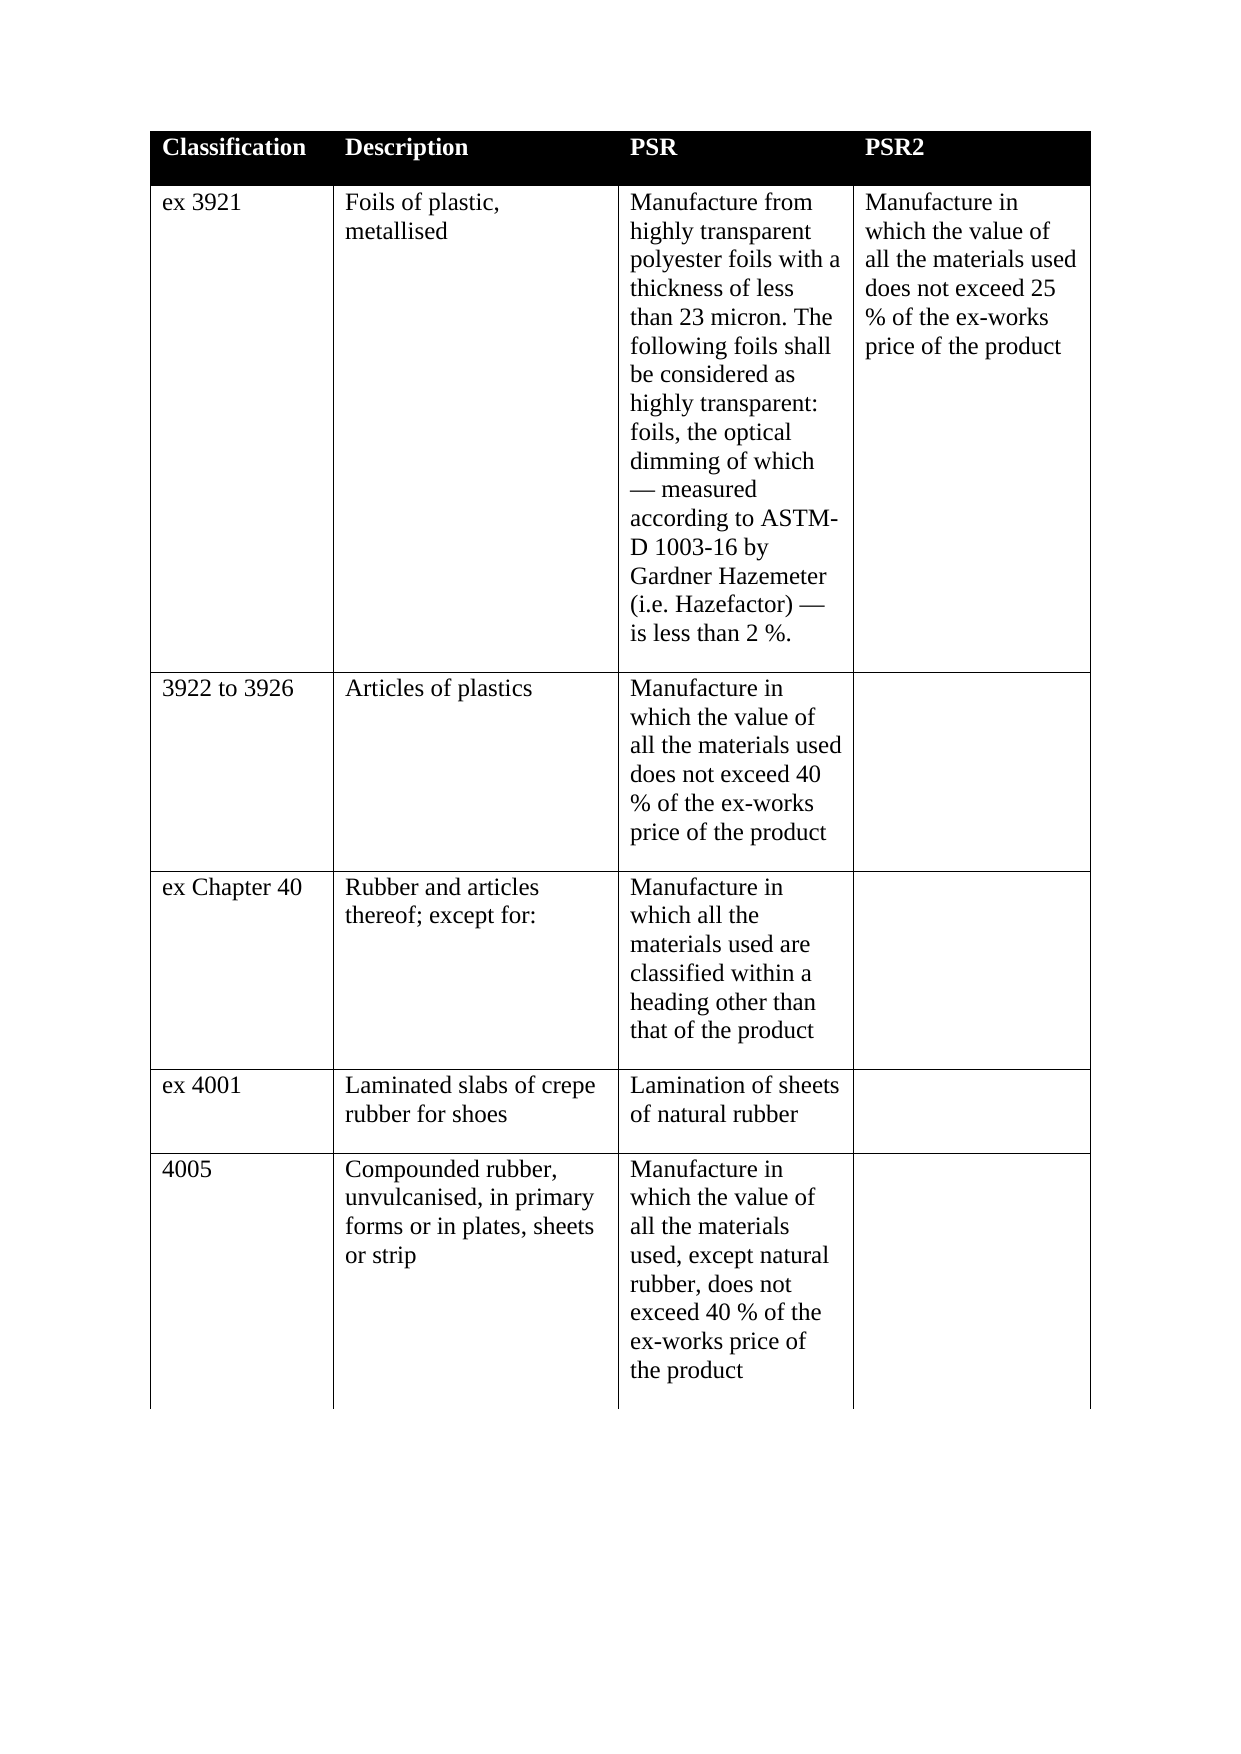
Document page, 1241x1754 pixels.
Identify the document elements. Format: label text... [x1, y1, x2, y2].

table_cell Manufacture in which the value of all the materials used does not exceed 40 % of the ex-works price of the product [619, 673, 853, 871]
table_cell Laminated slabs of crepe rubber for shoes [334, 1070, 618, 1153]
table_header Description [334, 132, 618, 186]
table_header Classification [151, 132, 333, 186]
table_cell ex Chapter 40 [151, 872, 333, 1069]
table_cell Manufacture from highly transparent polyester foils with a thickness of less than 23 micron. The following foils shall be considered as highly transparent: foils, the optical dimming of which — measured according to ASTM-D 1003-16 by Gardner Hazemeter (i.e. Hazefactor) — is less than 2 %. [619, 186, 853, 672]
table_cell Manufacture in which the value of all the materials used does not exceed 25 % of the ex-works price of the product [854, 186, 1090, 672]
table_cell [854, 673, 1090, 871]
table_cell Foils of plastic, metallised [334, 186, 618, 672]
table_cell Manufacture in which all the materials used are classified within a heading other than that of the product [619, 872, 853, 1069]
table_cell [854, 1070, 1090, 1153]
table_cell ex 3921 [151, 186, 333, 672]
table_cell [854, 872, 1090, 1069]
table_cell Lamination of sheets of natural rubber [619, 1070, 853, 1153]
table_cell 4005 [151, 1154, 333, 1409]
table_header PSR [619, 132, 853, 186]
table_cell Compounded rubber, unvulcanised, in primary forms or in plates, sheets or strip [334, 1154, 618, 1409]
table_header PSR2 [854, 132, 1090, 186]
table_cell ex 4001 [151, 1070, 333, 1153]
table_cell Manufacture in which the value of all the materials used, except natural rubber, does not exceed 40 % of the ex-works price of the product [619, 1154, 853, 1409]
table_cell 3922 to 3926 [151, 673, 333, 871]
table_cell Rubber and articles thereof; except for: [334, 872, 618, 1069]
table_cell [854, 1154, 1090, 1409]
table_cell Articles of plastics [334, 673, 618, 871]
